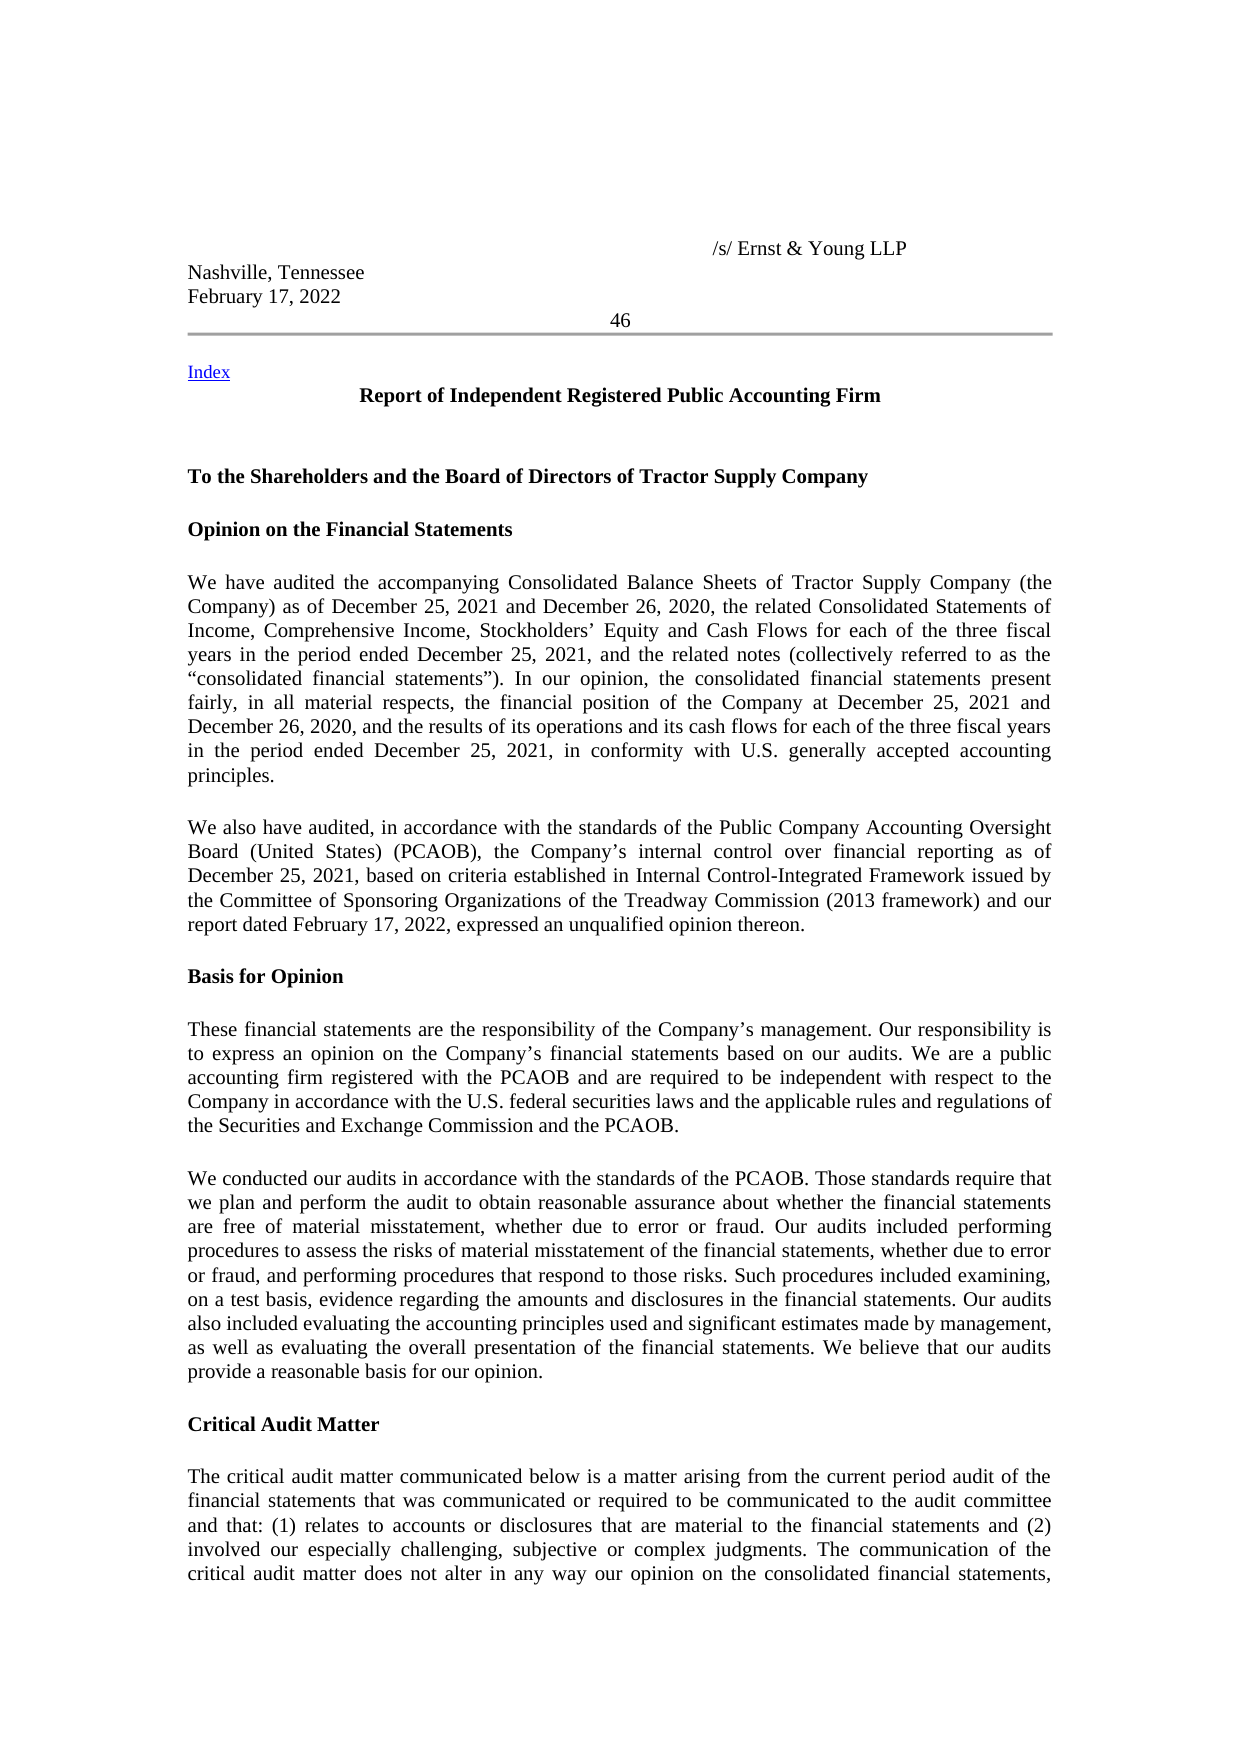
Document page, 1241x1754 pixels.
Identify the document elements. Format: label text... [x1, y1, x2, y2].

text February 17, 2022 [187, 284, 1053, 308]
text We have audited the accompanying Consolidated Balance Sheets of Tractor Supply Company (the Company) as of December 25, 2021 and December 26, 2020, the related Consolidated Statements of Income, Comprehensive Income, Stockholders’ Equity and Cash Flows for each of the three fiscal years in the period ended December 25, 2021, and the related notes (collectively referred to as the “consolidated financial statements”). In our opinion, the consolidated financial statements present fairly, in all material respects, the financial position of the Company at December 25, 2021 and December 26, 2020, and the results of its operations and its cash flows for each of the three fiscal years in the period ended December 25, 2021, in conformity with U.S. generally accepted accounting principles. [187, 570, 1053, 787]
text Nashville, Tennessee [187, 260, 1053, 284]
text Opinion on the Financial Statements [187, 517, 1053, 541]
text 46 [187, 308, 1053, 332]
text /s/ Ernst & Young LLP [187, 236, 1053, 260]
text Critical Audit Matter [187, 1412, 1053, 1436]
text Report of Independent Registered Public Accounting Firm [187, 383, 1053, 407]
text To the Shareholders and the Board of Directors of Tractor Supply Company [187, 464, 1053, 488]
text These financial statements are the responsibility of the Company’s management. Our responsibility is to express an opinion on the Company’s financial statements based on our audits. We are a public accounting firm registered with the PCAOB and are required to be independent with respect to the Company in accordance with the U.S. federal securities laws and the applicable rules and regulations of the Securities and Exchange Commission and the PCAOB. [187, 1017, 1053, 1137]
text Basis for Opinion [187, 964, 1053, 988]
text Index [187, 361, 1053, 383]
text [187, 1464, 1053, 1585]
text We conducted our audits in accordance with the standards of the PCAOB. Those standards require that we plan and perform the audit to obtain reasonable assurance about whether the financial statements are free of material misstatement, whether due to error or fraud. Our audits included performing procedures to assess the risks of material misstatement of the financial statements, whether due to error or fraud, and performing procedures that respond to those risks. Such procedures included examining, on a test basis, evidence regarding the amounts and disclosures in the financial statements. Our audits also included evaluating the accounting principles used and significant estimates made by management, as well as evaluating the overall presentation of the financial statements. We believe that our audits provide a reasonable basis for our opinion. [187, 1166, 1053, 1383]
text We also have audited, in accordance with the standards of the Public Company Accounting Oversight Board (United States) (PCAOB), the Company’s internal control over financial reporting as of December 25, 2021, based on criteria established in Internal Control-Integrated Framework issued by the Committee of Sponsoring Organizations of the Treadway Commission (2013 framework) and our report dated February 17, 2022, expressed an unqualified opinion thereon. [187, 815, 1053, 936]
